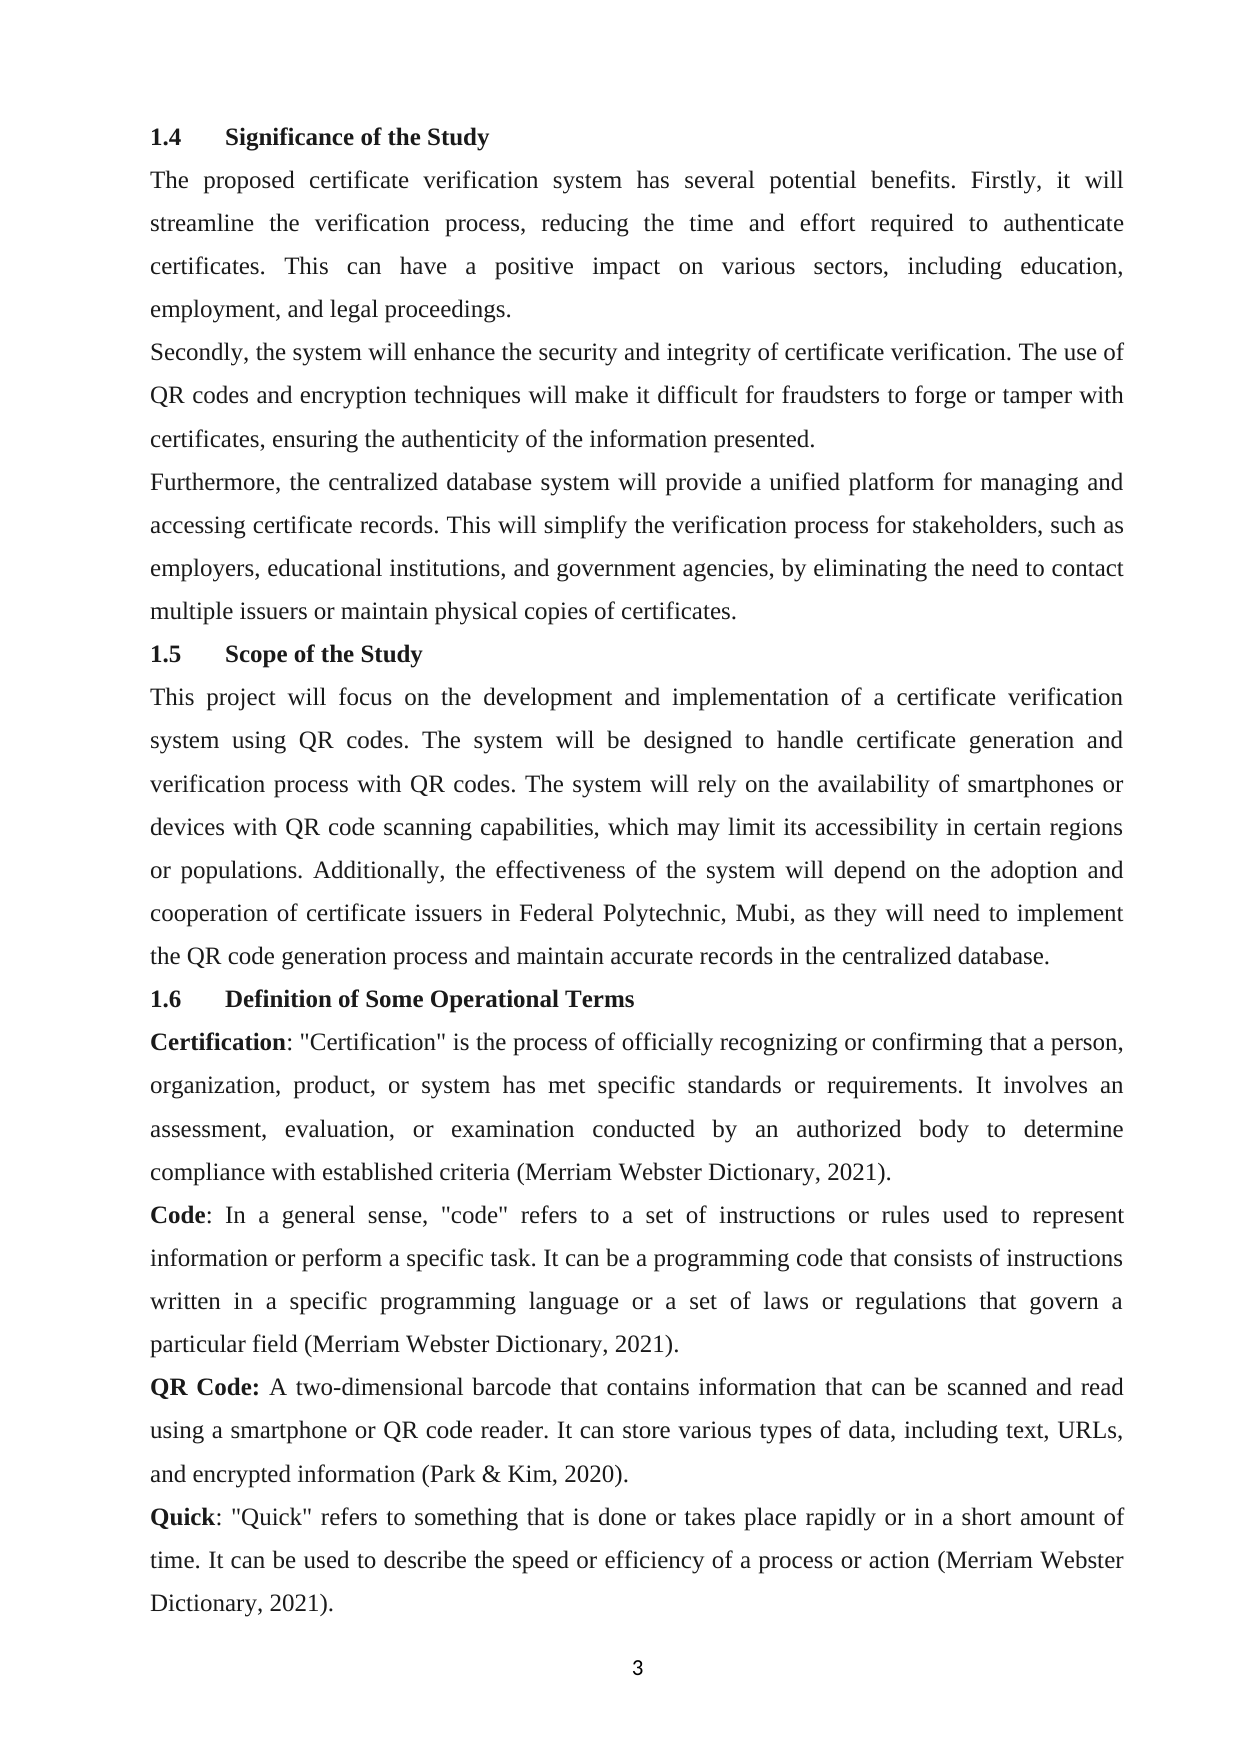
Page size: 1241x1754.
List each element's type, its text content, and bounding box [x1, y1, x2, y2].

text Furthermore, the centralized database system will provide a unified platform for managing and accessing certificate records. This will simplify the verification process for stakeholders, such as employers, educational institutions, and government agencies, by eliminating the need to contact multiple issuers or maintain physical copies of certificates. [150, 467, 1125, 625]
text This project will focus on the development and implementation of a certificate verification system using QR codes. The system will be designed to handle certificate generation and verification process with QR codes. The system will rely on the availability of smartphones or devices with QR code scanning capabilities, which may limit its accessibility in certain regions or populations. Additionally, the effectiveness of the system will depend on the adoption and cooperation of certificate issuers in Federal Polytechnic, Mubi, as they will need to implement the QR code generation process and maintain accurate records in the centralized database. [150, 682, 1125, 970]
text Certification: "Certification" is the process of officially recognizing or confirming that a person, organization, product, or system has met specific standards or requirements. It involves an assessment, evaluation, or examination conducted by an authorized body to determine compliance with established criteria (Merriam Webster Dictionary, 2021). [150, 1027, 1125, 1186]
text Code: In a general sense, "code" refers to a set of instructions or rules used to represent information or perform a specific task. It can be a programming code that consists of instructions written in a specific programming language or a set of laws or regulations that govern a particular field (Merriam Webster Dictionary, 2021). [150, 1200, 1125, 1358]
text The proposed certificate verification system has several potential benefits. Firstly, it will streamline the verification process, reducing the time and effort required to authenticate certificates. This can have a positive impact on various sectors, including education, employment, and legal proceedings. [150, 165, 1125, 323]
text Secondly, the system will enhance the security and integrity of certificate verification. The use of QR codes and encryption techniques will make it difficult for fraudsters to forge or tamper with certificates, ensuring the authenticity of the information presented. [150, 337, 1125, 452]
subtitle 1.5 Scope of the Study [150, 639, 1125, 668]
text Quick: "Quick" refers to something that is done or takes place rapidly or in a short amount of time. It can be used to describe the speed or efficiency of a process or action (Merriam Webster Dictionary, 2021). [150, 1502, 1125, 1617]
subtitle 1.4 Significance of the Study [150, 122, 1125, 151]
subtitle 1.6 Definition of Some Operational Terms [150, 984, 1125, 1013]
text QR Code: A two-dimensional barcode that contains information that can be scanned and read using a smartphone or QR code reader. It can store various types of data, including text, URLs, and encrypted information (Park & Kim, 2020). [150, 1372, 1125, 1487]
